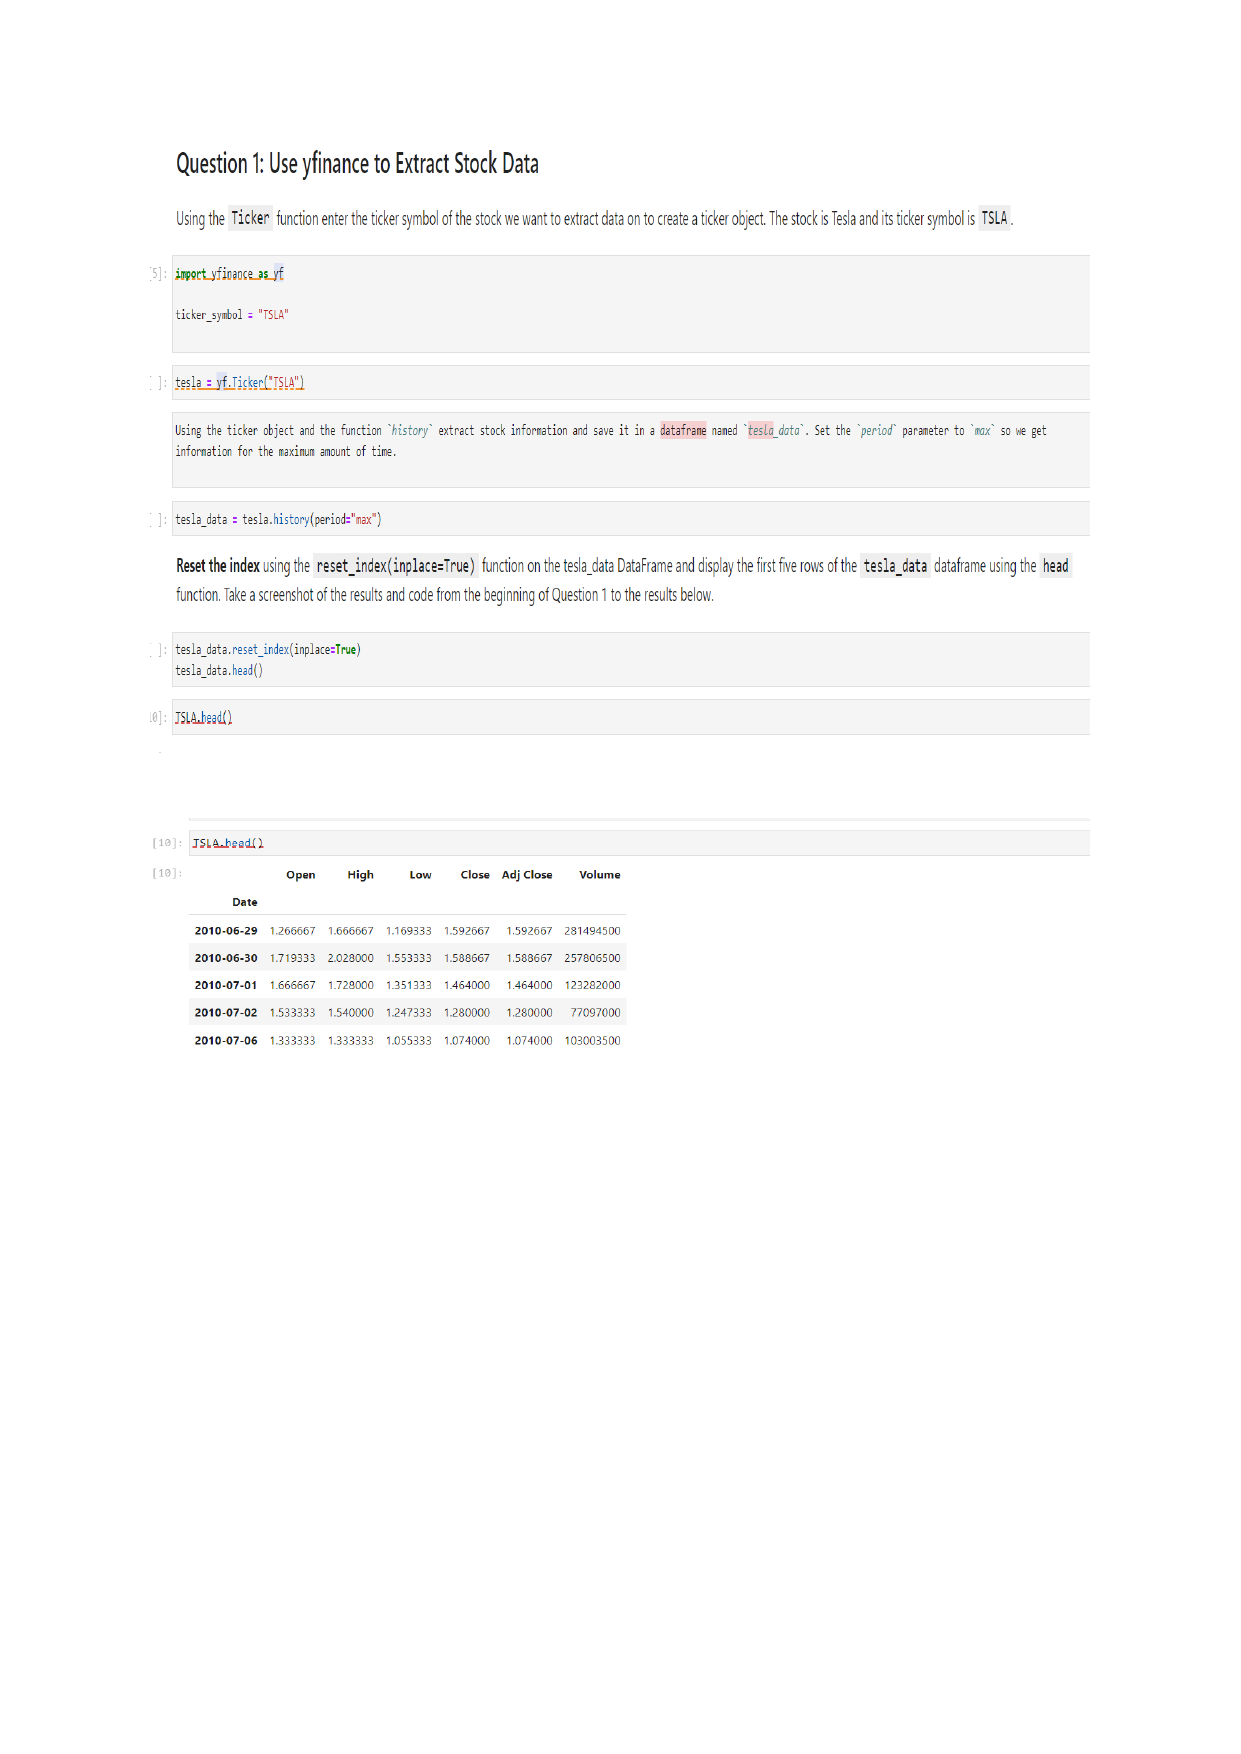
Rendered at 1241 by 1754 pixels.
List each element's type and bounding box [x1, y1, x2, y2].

picture [150, 150, 1090, 753]
picture [150, 818, 1091, 1067]
